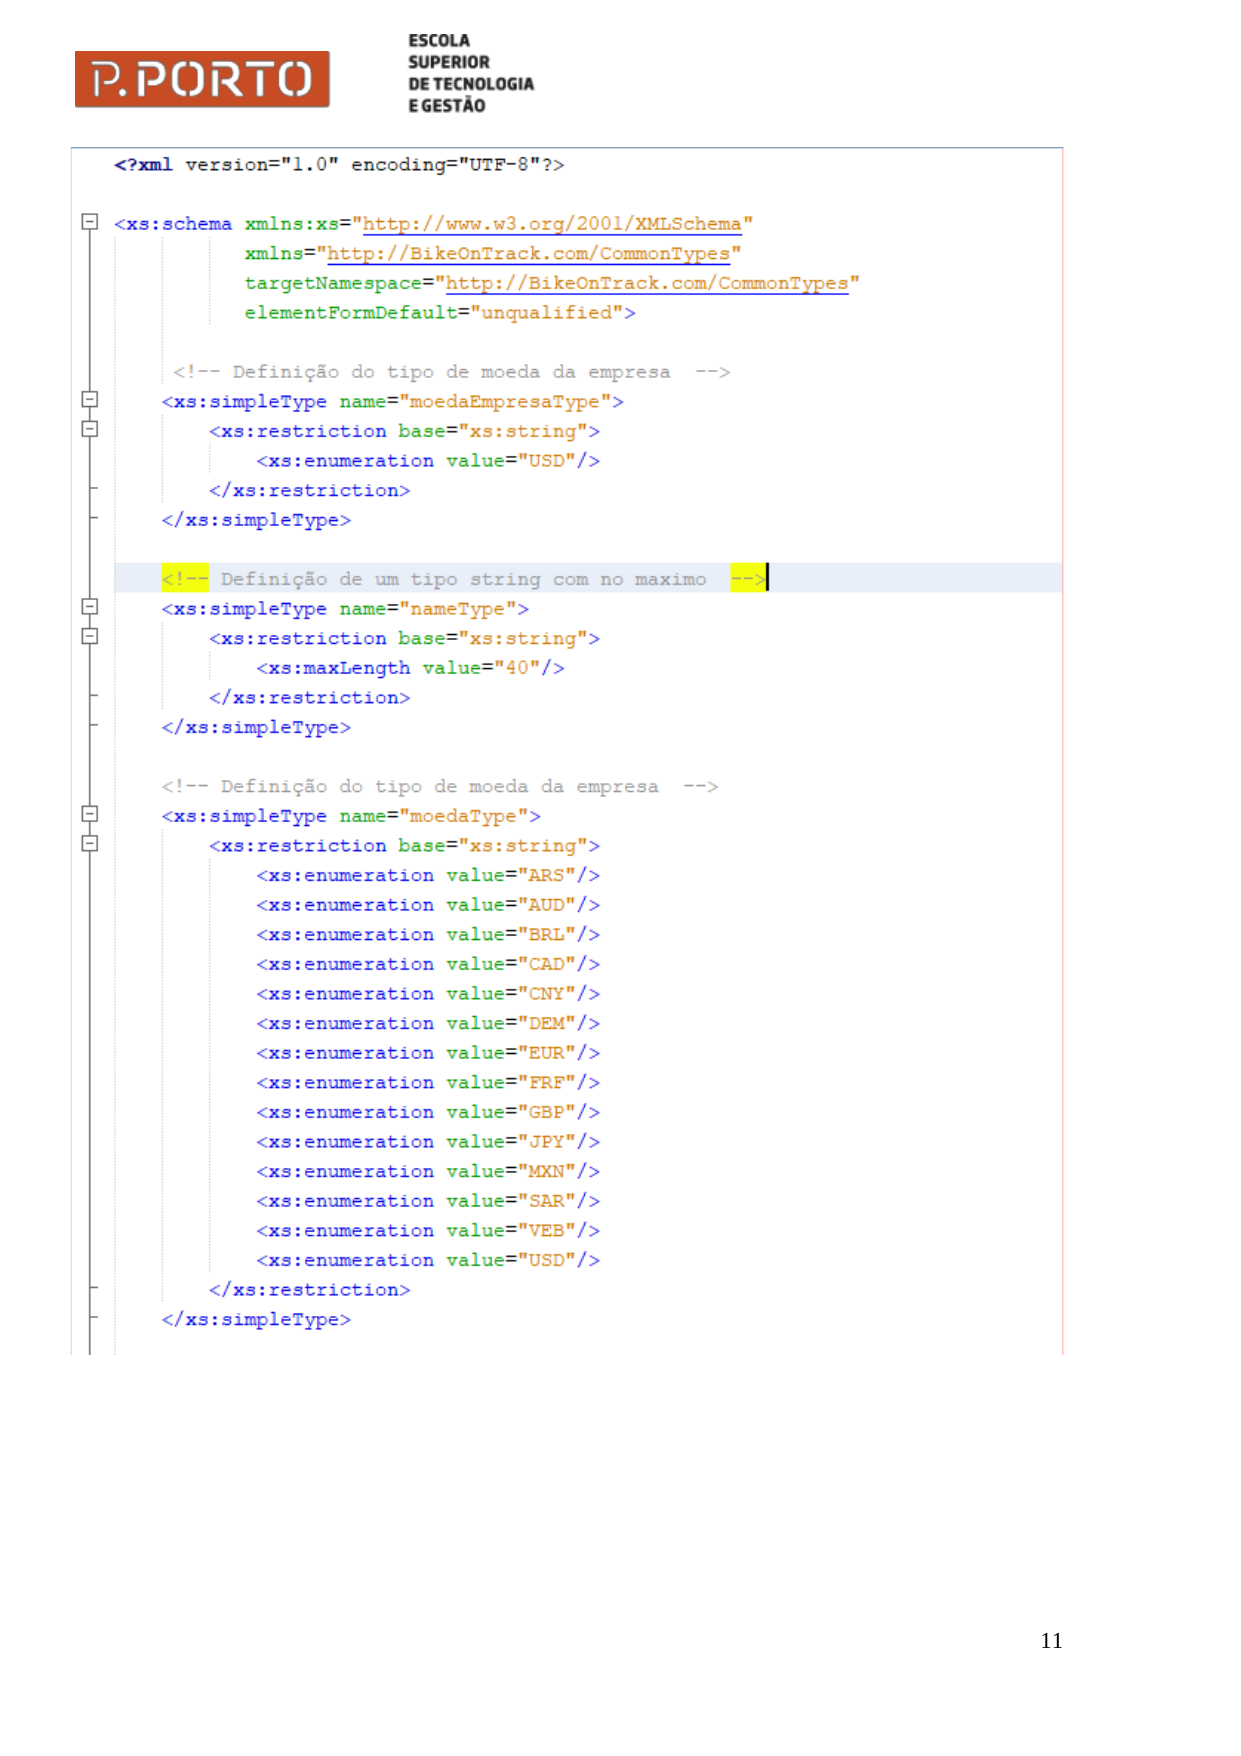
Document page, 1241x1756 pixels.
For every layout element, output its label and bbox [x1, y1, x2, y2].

picture [75, 51, 333, 108]
picture [70, 147, 1064, 1355]
picture [390, 34, 564, 135]
